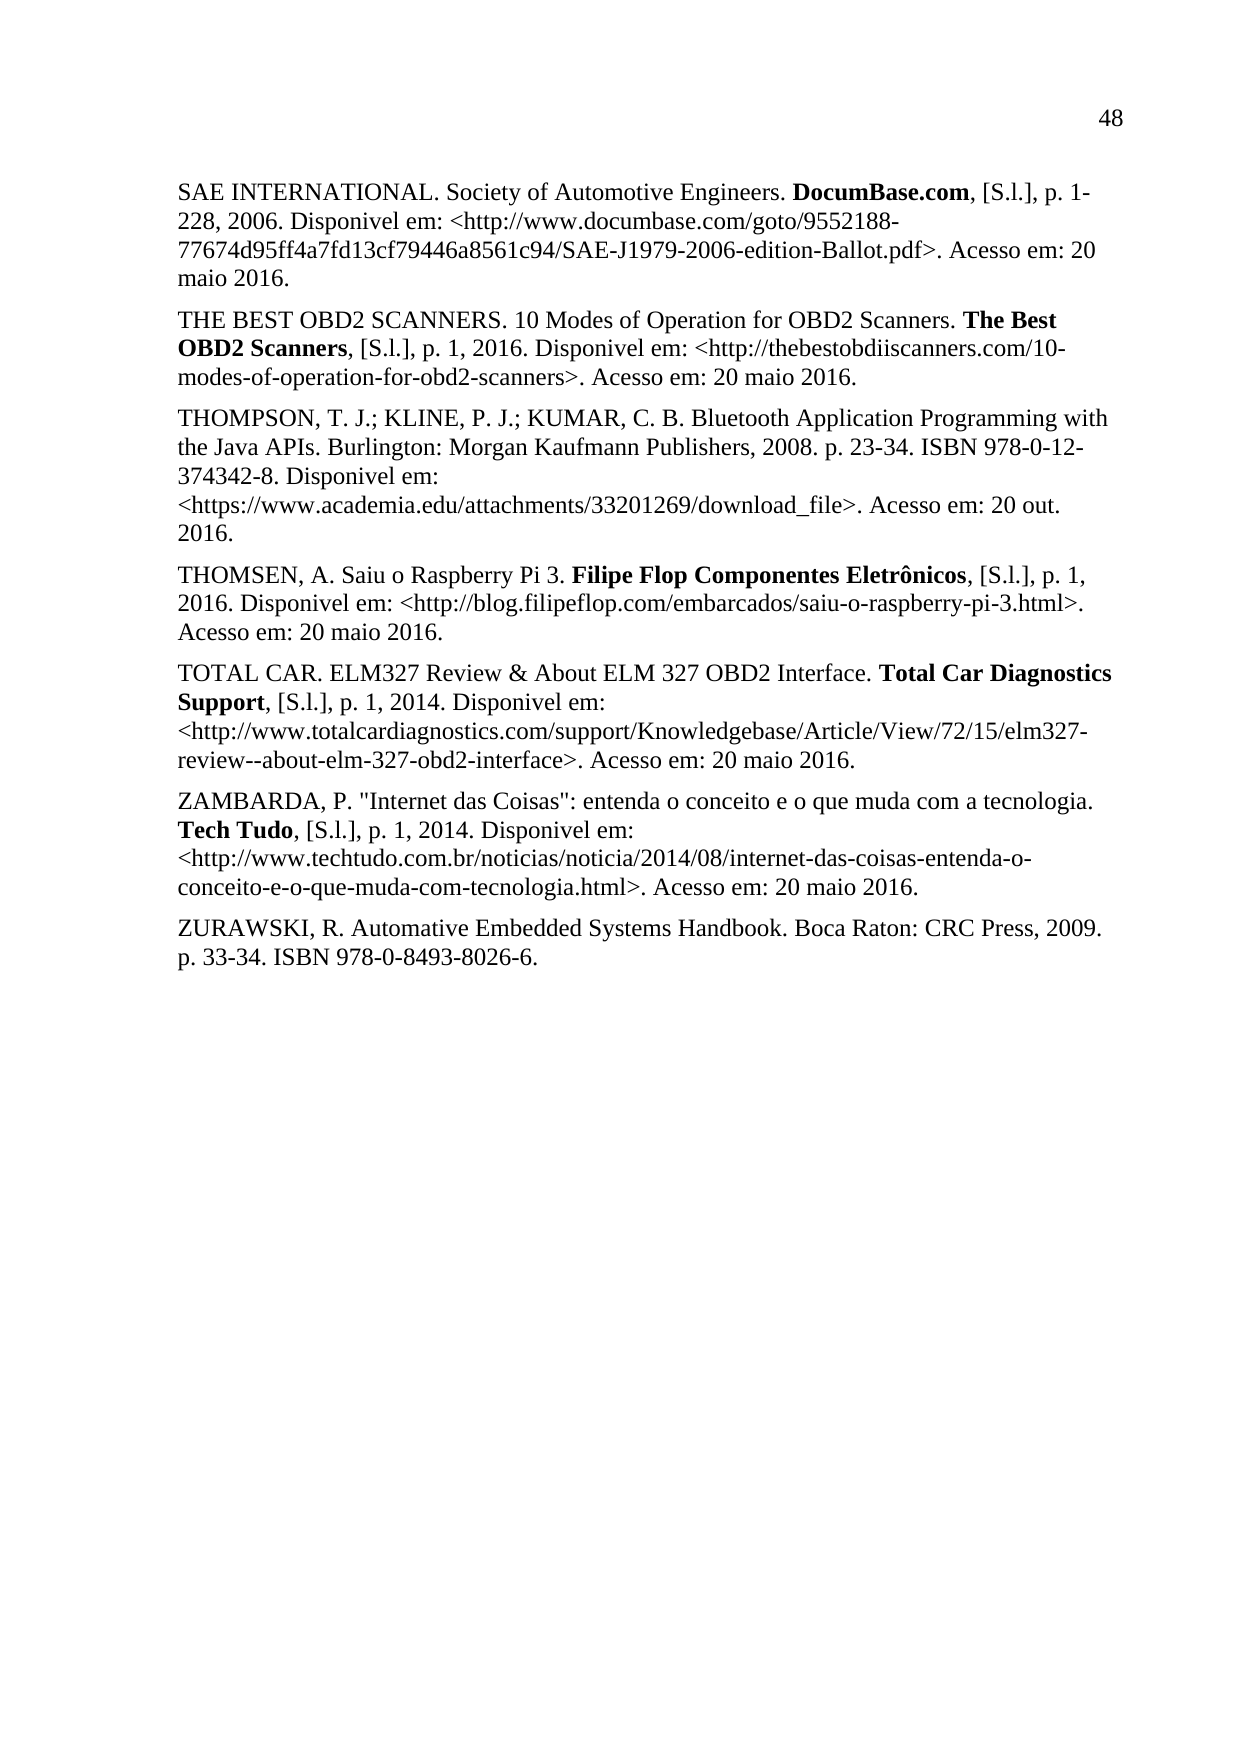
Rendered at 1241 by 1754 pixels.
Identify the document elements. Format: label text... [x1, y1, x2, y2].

text TOTAL CAR. ELM327 Review & About ELM 327 OBD2 Interface. Total Car Diagnostics Support, [S.l.], p. 1, 2014. Disponivel em: <http://www.totalcardiagnostics.com/support/Knowledgebase/Article/View/72/15/elm327-review--about-elm-327-obd2-interface>. Acesso em: 20 maio 2016. [177, 658, 1122, 773]
text ZURAWSKI, R. Automative Embedded Systems Handbook. Boca Raton: CRC Press, 2009. p. 33-34. ISBN 978-0-8493-8026-6. [177, 913, 1122, 971]
text THOMPSON, T. J.; KLINE, P. J.; KUMAR, C. B. Bluetooth Application Programming with the Java APIs. Burlington: Morgan Kaufmann Publishers, 2008. p. 23-34. ISBN 978-0-12-374342-8. Disponivel em: <https://www.academia.edu/attachments/33201269/download_file>. Acesso em: 20 out. 2016. [177, 403, 1122, 547]
text THOMSEN, A. Saiu o Raspberry Pi 3. Filipe Flop Componentes Eletrônicos, [S.l.], p. 1, 2016. Disponivel em: <http://blog.filipeflop.com/embarcados/saiu-o-raspberry-pi-3.html>. Acesso em: 20 maio 2016. [177, 560, 1122, 646]
text SAE INTERNATIONAL. Society of Automotive Engineers. DocumBase.com, [S.l.], p. 1-228, 2006. Disponivel em: <http://www.documbase.com/goto/9552188-77674d95ff4a7fd13cf79446a8561c94/SAE-J1979-2006-edition-Ballot.pdf>. Acesso em: 20 maio 2016. [177, 177, 1122, 292]
text THE BEST OBD2 SCANNERS. 10 Modes of Operation for OBD2 Scanners. The Best OBD2 Scanners, [S.l.], p. 1, 2016. Disponivel em: <http://thebestobdiiscanners.com/10-modes-of-operation-for-obd2-scanners>. Acesso em: 20 maio 2016. [177, 305, 1122, 391]
text ZAMBARDA, P. "Internet das Coisas": entenda o conceito e o que muda com a tecnologia. Tech Tudo, [S.l.], p. 1, 2014. Disponivel em: <http://www.techtudo.com.br/noticias/noticia/2014/08/internet-das-coisas-entenda-o-conceito-e-o-que-muda-com-tecnologia.html>. Acesso em: 20 maio 2016. [177, 786, 1122, 901]
